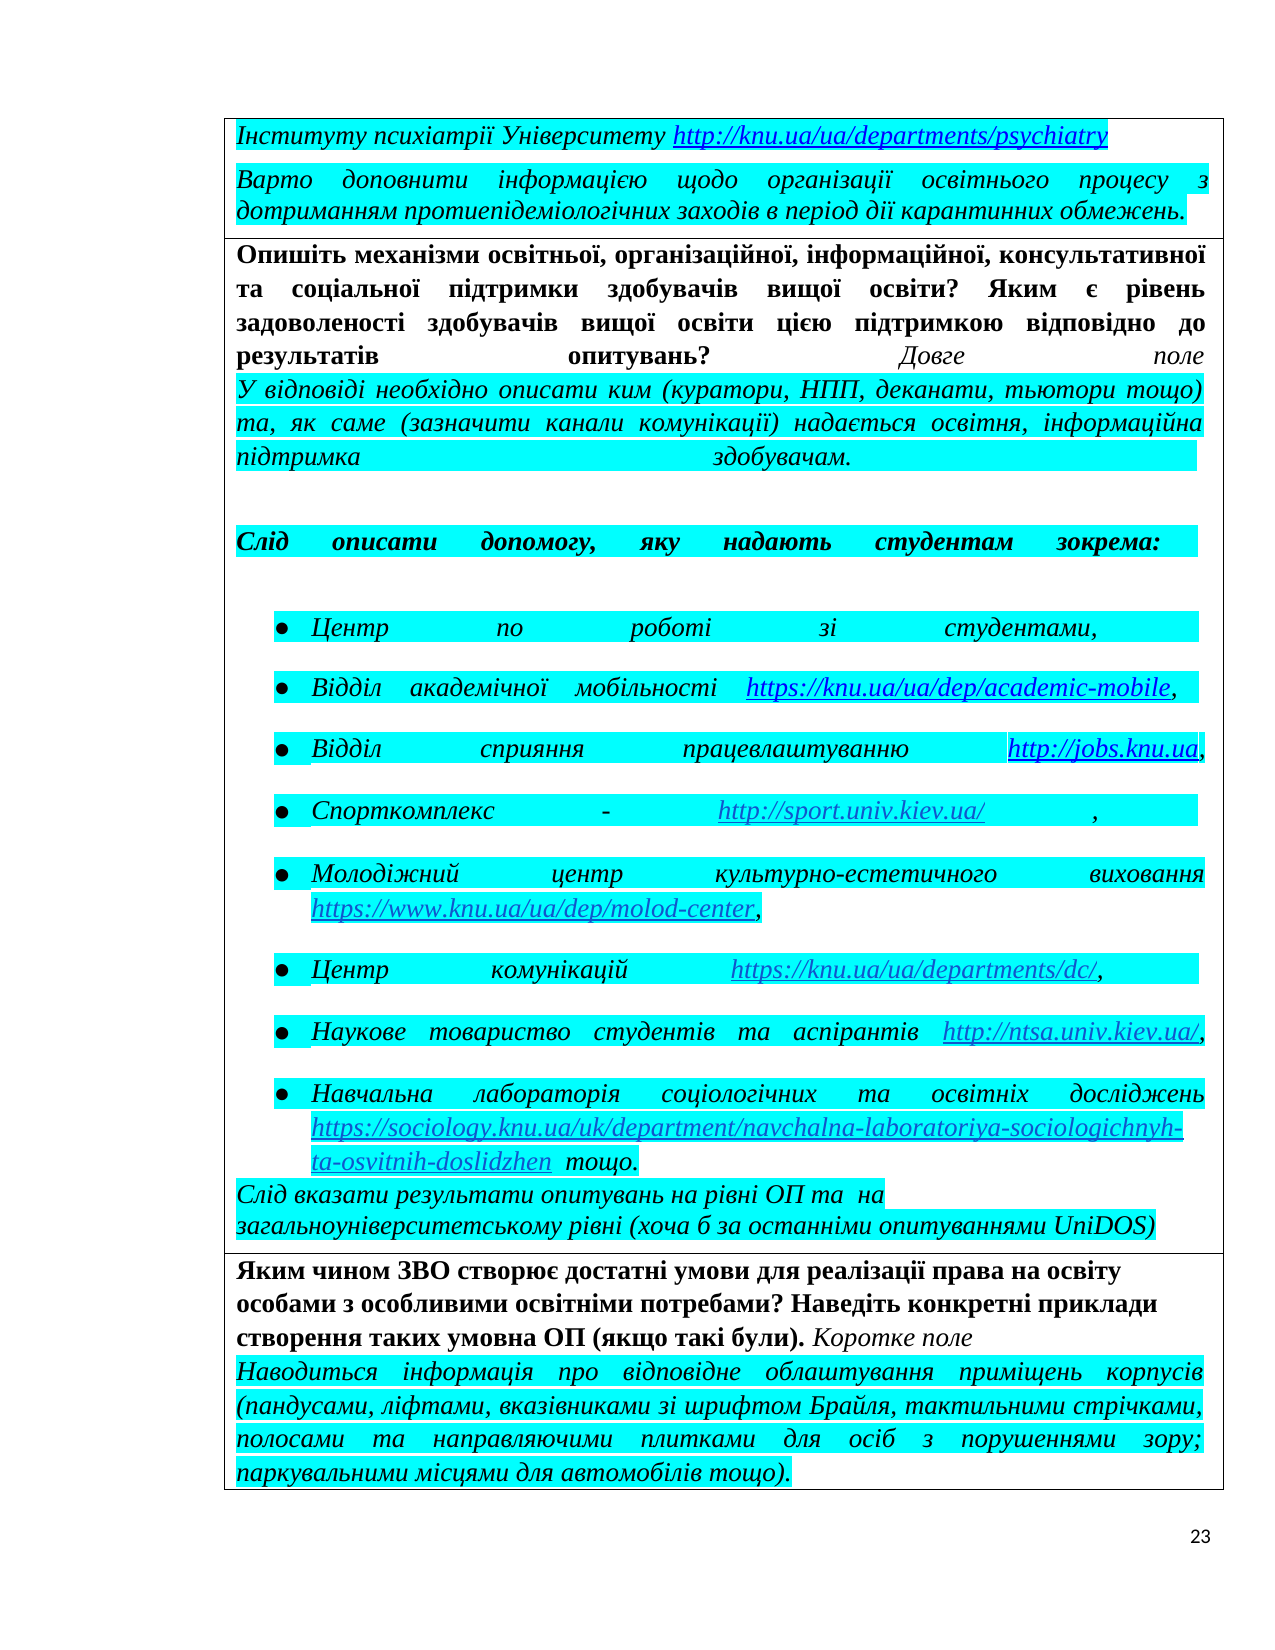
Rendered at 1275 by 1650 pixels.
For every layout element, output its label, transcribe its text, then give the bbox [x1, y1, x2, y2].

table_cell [225, 119, 1223, 238]
table_cell Опишіть механізми освітньої, організаційної, інформаційної, консультативної та соціальної підтримки здобувачів вищої освіти? Яким є рівень задоволеності здобувачів вищої освіти цією підтримкою відповідно до результатів опитувань? Довге поле У відповіді необхідно описати ким (куратори, НПП, деканати, тьютори тощо) та, як саме (зазначити канали комунікації) надається освітня, інформаційна підтримка здобувачам. Слід описати допомогу, яку надають студентам зокрема: Центр по роботі зі студентами, Відділ академічної мобільності https://knu.ua/ua/dep/academic-mobile, Відділ сприяння працевлаштуванню http://jobs.knu.ua, Спорткомплекс - http://sport.univ.kiev.ua/ , Молодіжний центр культурно-естетичного виховання https://www.knu.ua/ua/dep/molod-center, Центр комунікацій https://knu.ua/ua/departments/dc/, Наукове товариство студентів та аспірантів http://ntsa.univ.kiev.ua/, Навчальна лабораторія соціологічних та освітніх досліджень https://sociology.knu.ua/uk/department/navchalna-laboratoriya-sociologichnyh-ta-osvitnih-doslidzhen тощо. Слід вказати результати опитувань на рівні ОП та на загальноуніверситетському рівні (хоча б за останніми опитуваннями UniDOS) [225, 239, 1223, 1253]
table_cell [225, 1254, 1223, 1489]
